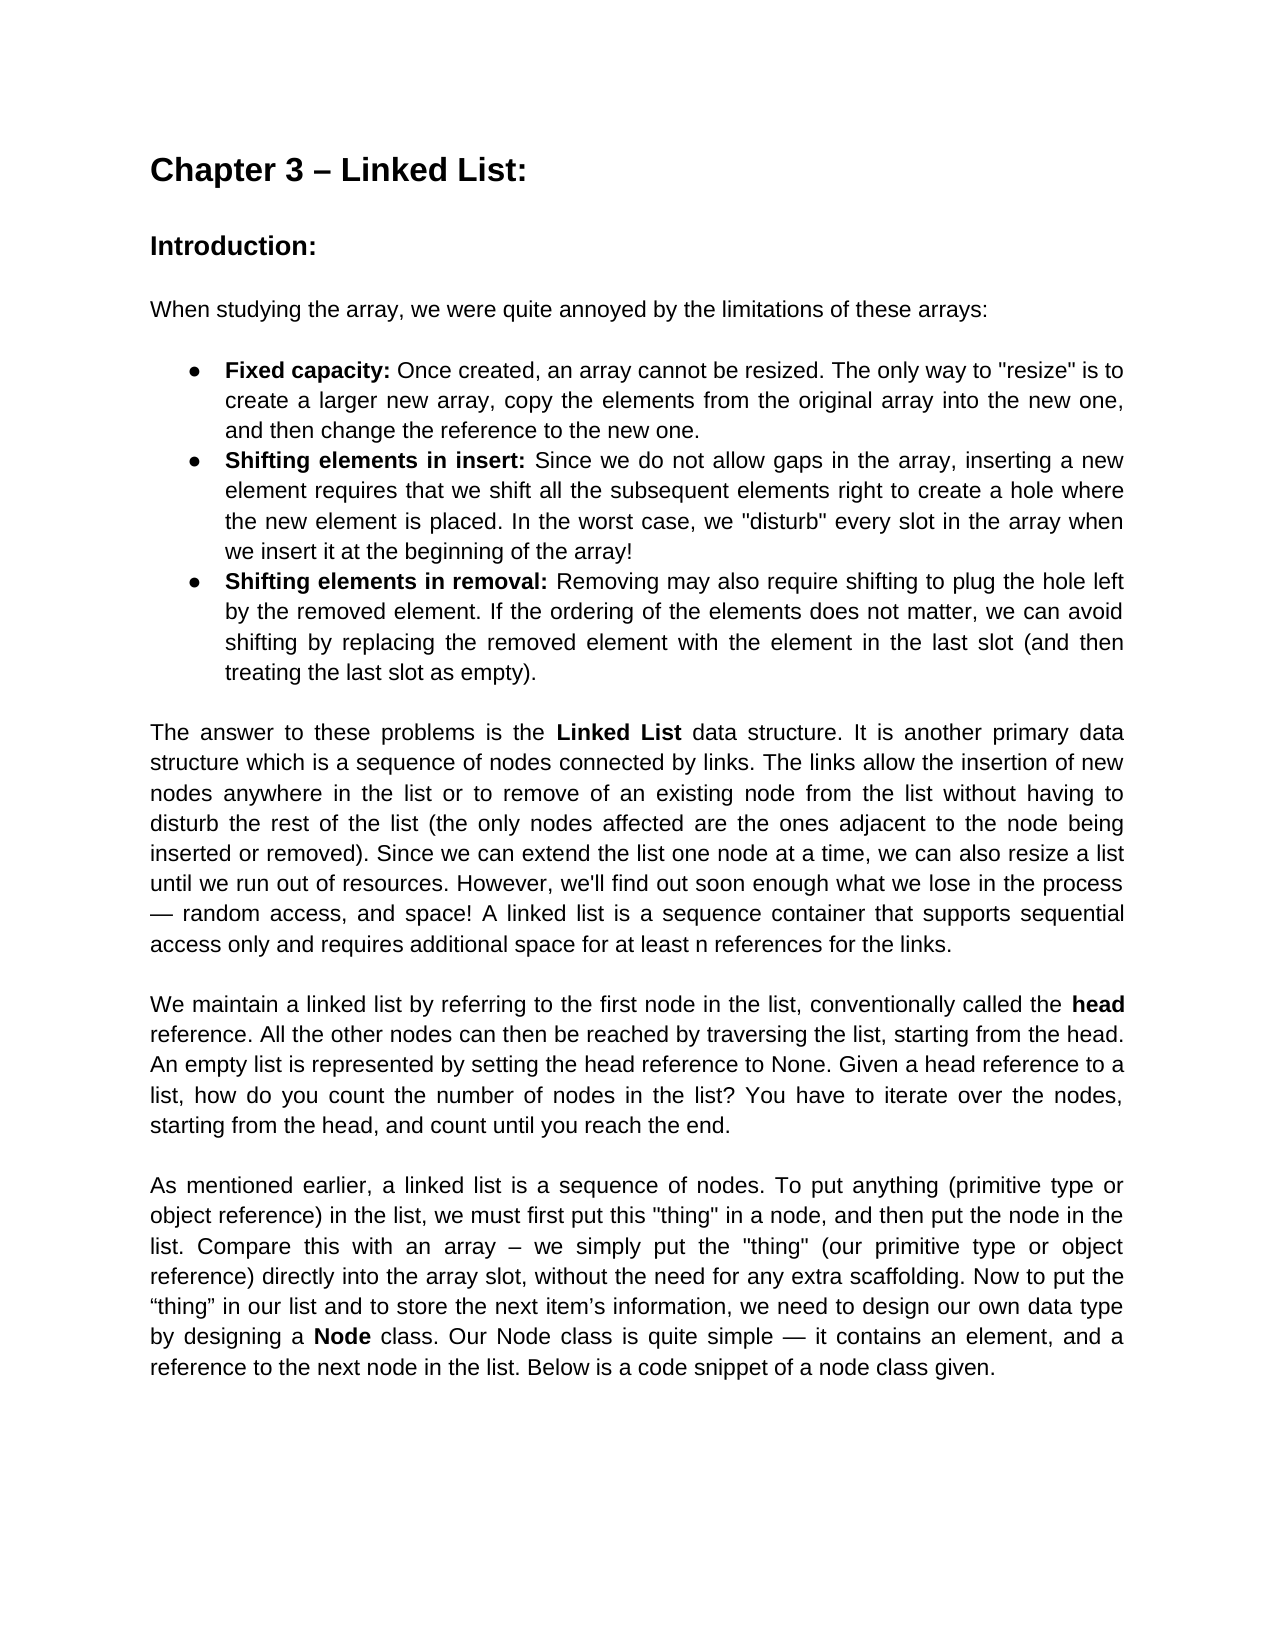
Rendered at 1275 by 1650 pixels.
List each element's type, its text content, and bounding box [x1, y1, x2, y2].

text As mentioned earlier, a linked list is a sequence of nodes. To put anything (primitive type or object reference) in the list, we must first put this "thing" in a node, and then put the node in the list. Compare this with an array – we simply put the "thing" (our primitive type or object reference) directly into the array slot, without the need for any extra scaffolding. Now to put the “thing” in our list and to store the next item’s information, we need to design our own data type by designing a Node class. Our Node class is quite simple — it contains an element, and a reference to the next node in the list. Below is a code snippet of a node class given. [150, 1172, 1125, 1380]
list Shifting elements in insert: Since we do not allow gaps in the array, inserting a new element requires that we shift all the subsequent elements right to create a hole where the new element is placed. In the worst case, we "disturb" every slot in the array when we insert it at the beginning of the array! [187, 447, 1125, 564]
text Chapter 3 – Linked List: [150, 150, 1125, 188]
list Shifting elements in removal: Removing may also require shifting to plug the hole left by the removed element. If the ordering of the elements does not matter, we can avoid shifting by replacing the removed element with the element in the last slot (and then treating the last slot as empty). [187, 568, 1125, 685]
text The answer to these problems is the Linked List data structure. It is another primary data structure which is a sequence of nodes connected by links. The links allow the insertion of new nodes anywhere in the list or to remove of an existing node from the list without having to disturb the rest of the list (the only nodes affected are the ones adjacent to the node being inserted or removed). Since we can extend the list one node at a time, we can also resize a list until we run out of resources. However, we'll find out soon enough what we lose in the process — random access, and space! A linked list is a sequence container that supports sequential access only and requires additional space for at least n references for the links. [150, 719, 1125, 957]
text Introduction: [150, 230, 1125, 261]
text When studying the array, we were quite annoyed by the limitations of these arrays: [150, 296, 1125, 323]
text We maintain a linked list by referring to the first node in the list, conventionally called the head reference. All the other nodes can then be reached by traversing the list, starting from the head. An empty list is represented by setting the head reference to None. Given a head reference to a list, how do you count the number of nodes in the list? You have to iterate over the nodes, starting from the head, and count until you reach the end. [150, 991, 1125, 1138]
list Fixed capacity: Once created, an array cannot be resized. The only way to "resize" is to create a larger new array, copy the elements from the original array into the new one, and then change the reference to the new one. [187, 357, 1125, 443]
